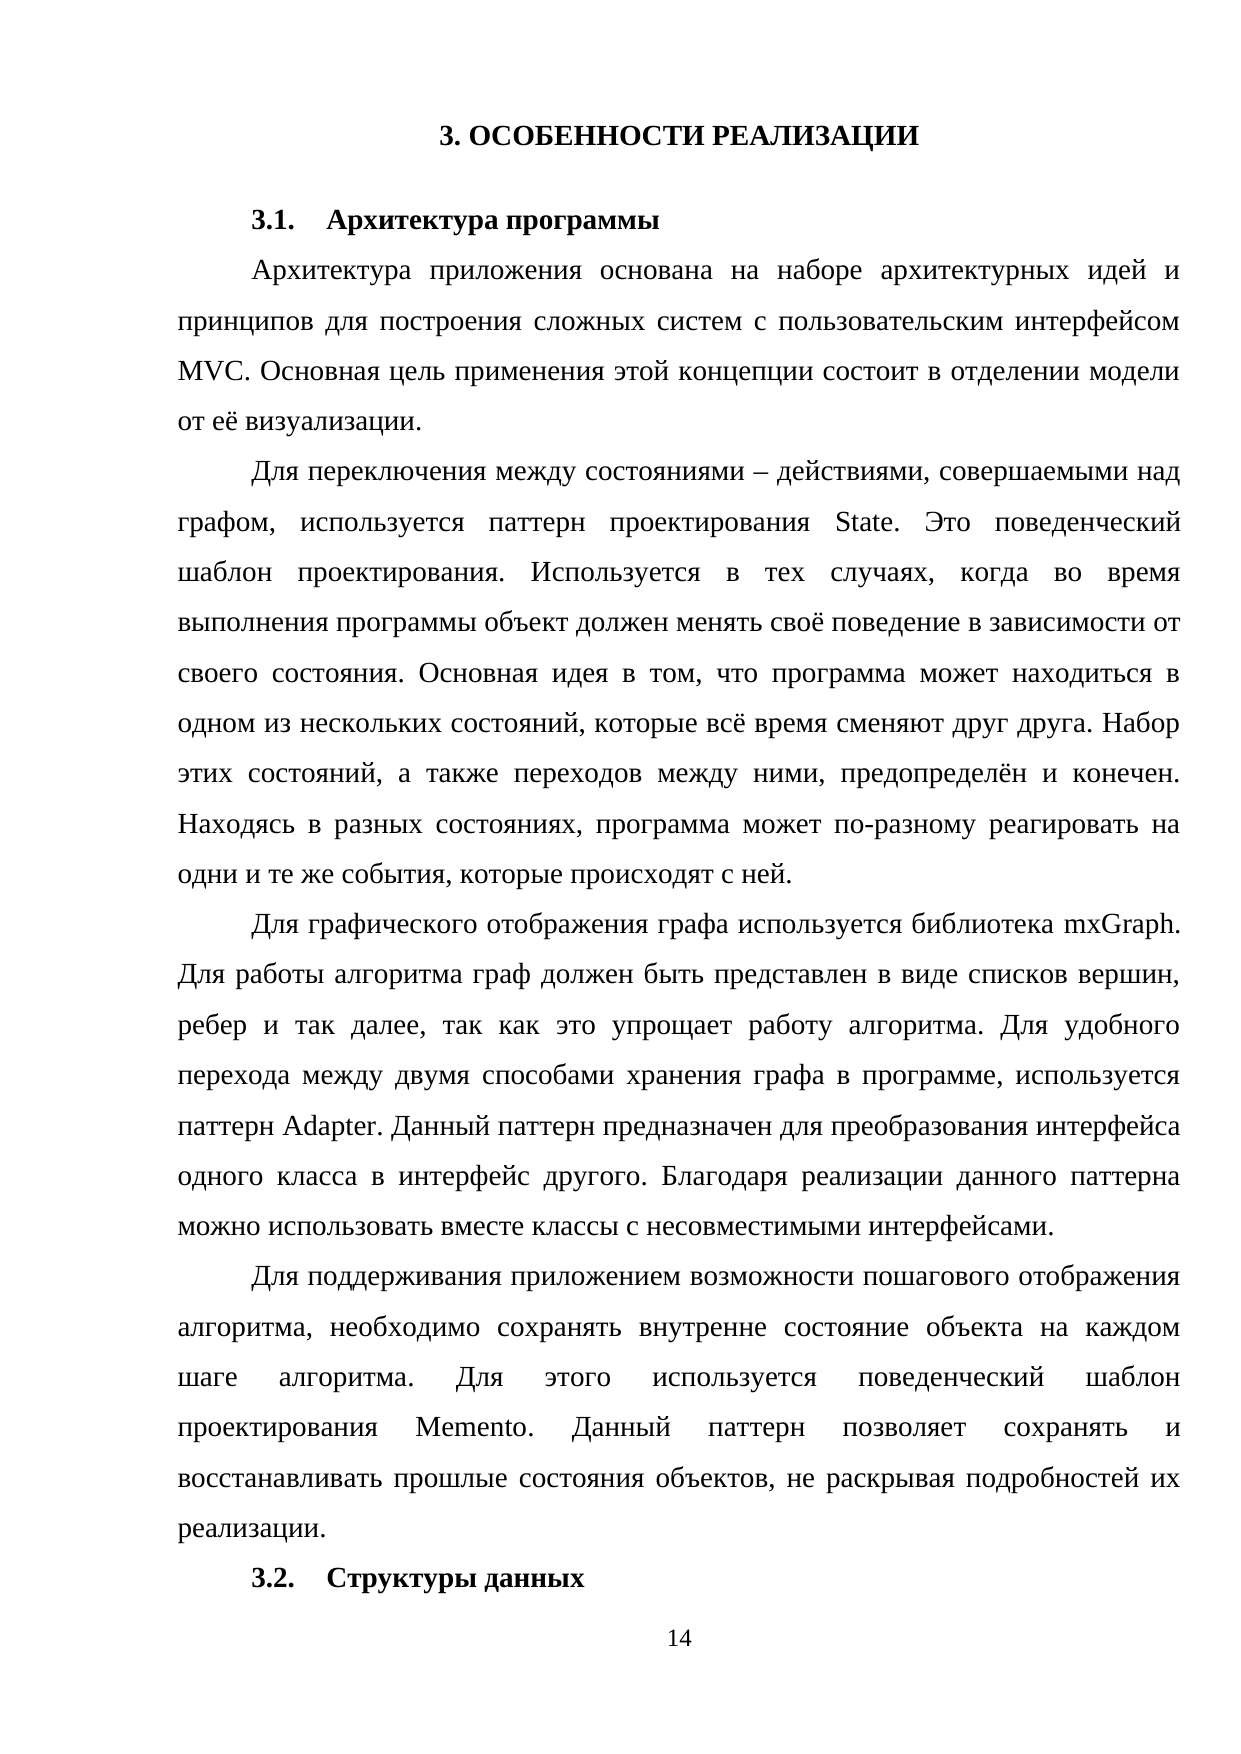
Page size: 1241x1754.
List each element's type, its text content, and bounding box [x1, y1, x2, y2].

subtitle 3. ОСОБЕННОСТИ РЕАЛИЗАЦИИ [177, 118, 1181, 152]
subtitle Архитектура программы [251, 202, 1181, 236]
subtitle Структуры данных [251, 1560, 1181, 1594]
text Архитектура приложения основана на наборе архитектурных идей и принципов для построения сложных систем с пользовательским интерфейсом MVC. Основная цель применения этой концепции состоит в отделении модели от её визуализации. [177, 252, 1181, 437]
text Для графического отображения графа используется библиотека mxGraph. Для работы алгоритма граф должен быть представлен в виде списков вершин, ребер и так далее, так как это упрощает работу алгоритма. Для удобного перехода между двумя способами хранения графа в программе, используется паттерн Adapter. Данный паттерн предназначен для преобразования интерфейса одного класса в интерфейс другого. Благодаря реализации данного паттерна можно использовать вместе классы с несовместимыми интерфейсами. [177, 906, 1181, 1242]
text Для переключения между состояниями – действиями, совершаемыми над графом, используется паттерн проектирования State. Это поведенческий шаблон проектирования. Используется в тех случаях, когда во время выполнения программы объект должен менять своё поведение в зависимости от своего состояния. Основная идея в том, что программа может находиться в одном из нескольких состояний, которые всё время сменяют друг друга. Набор этих состояний, а также переходов между ними, предопределён и конечен. Находясь в разных состояниях, программа может по-разному реагировать на одни и те же события, которые происходят с ней. [177, 453, 1181, 889]
text Для поддерживания приложением возможности пошагового отображения алгоритма, необходимо сохранять внутренне состояние объекта на каждом шаге алгоритма. Для этого используется поведенческий шаблон проектирования Memento. Данный паттерн позволяет сохранять и восстанавливать прошлые состояния объектов, не раскрывая подробностей их реализации. [177, 1258, 1181, 1544]
